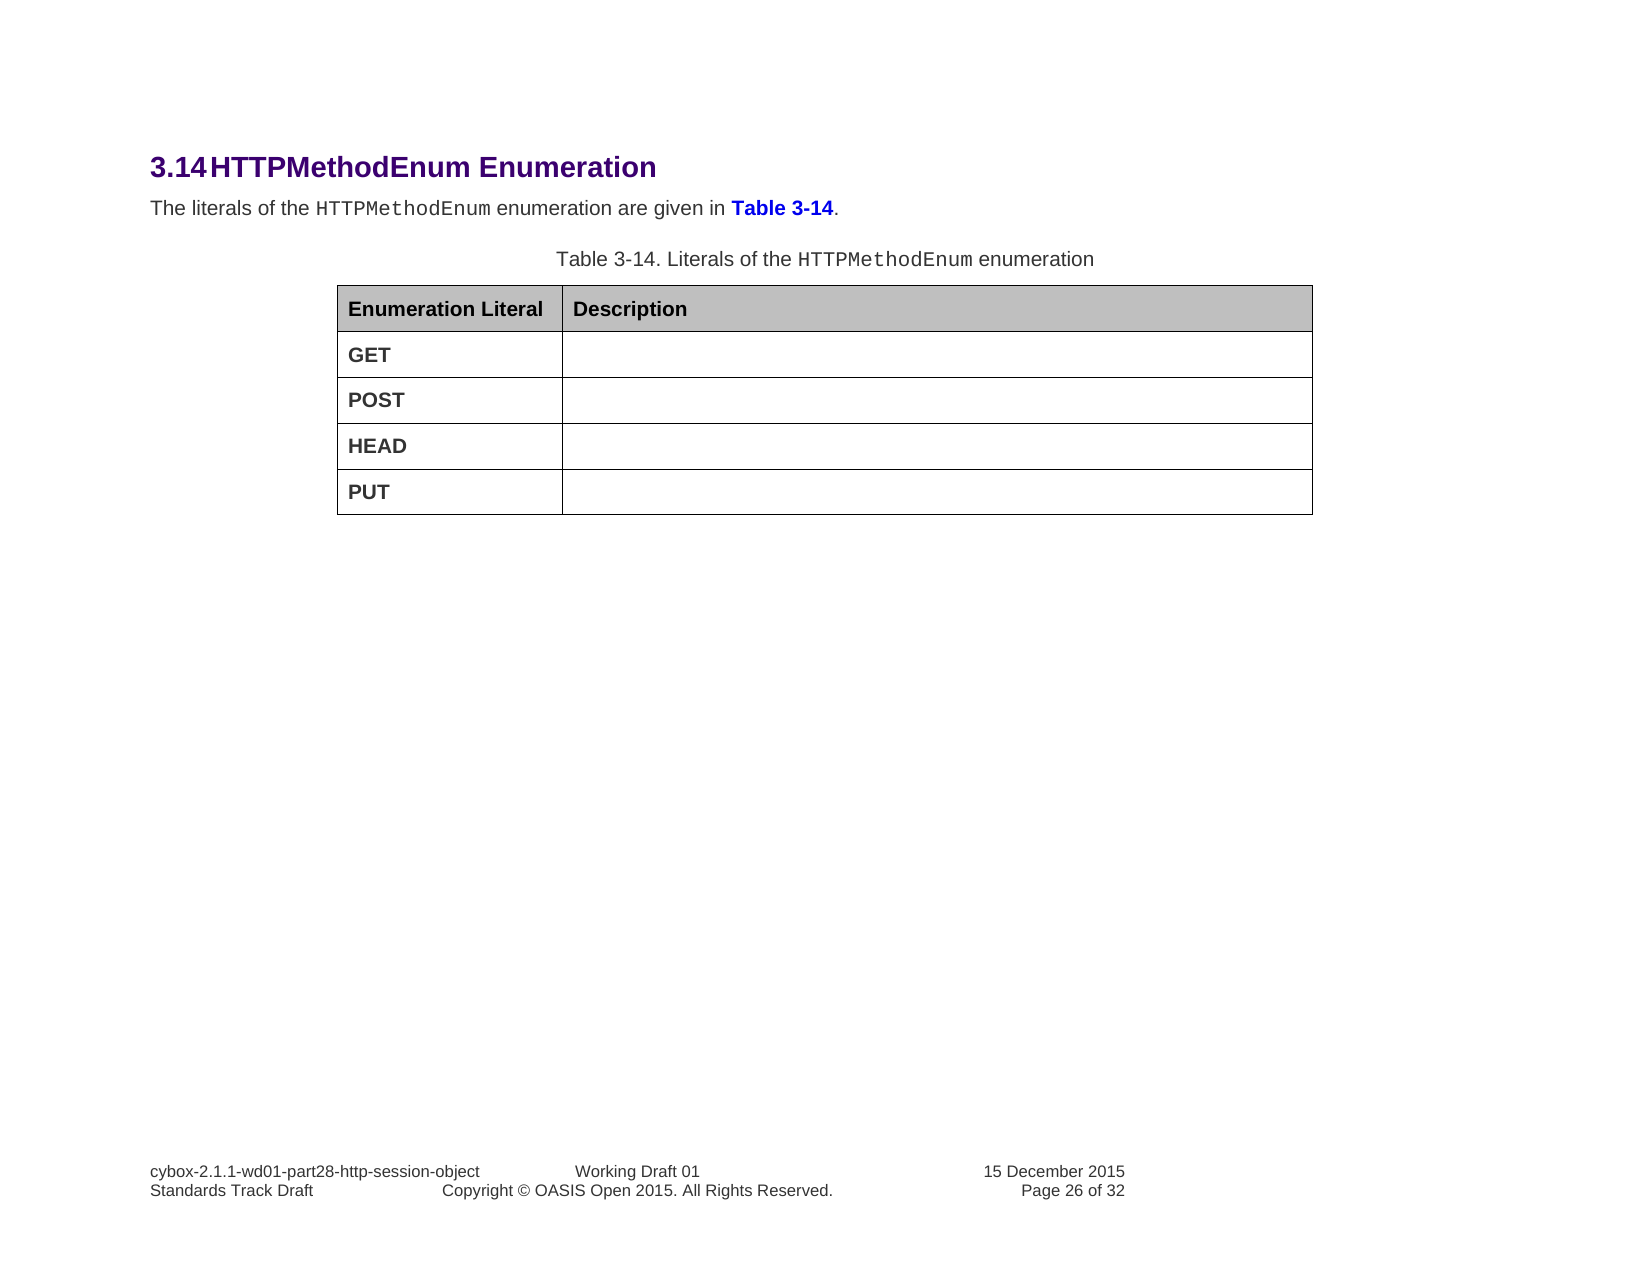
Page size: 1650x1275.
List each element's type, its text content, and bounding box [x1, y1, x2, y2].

table_cell POST [338, 378, 562, 423]
table_cell GET [338, 332, 562, 377]
subtitle HTTPMethodEnum Enumeration [150, 150, 1500, 183]
table_cell [563, 470, 1312, 514]
table_cell [563, 378, 1312, 423]
table_cell PUT [338, 470, 562, 514]
table_cell HEAD [338, 424, 562, 468]
table_cell [563, 332, 1312, 377]
table_header Enumeration Literal [338, 286, 562, 331]
table_header Description [563, 286, 1312, 331]
table_cell [563, 424, 1312, 468]
